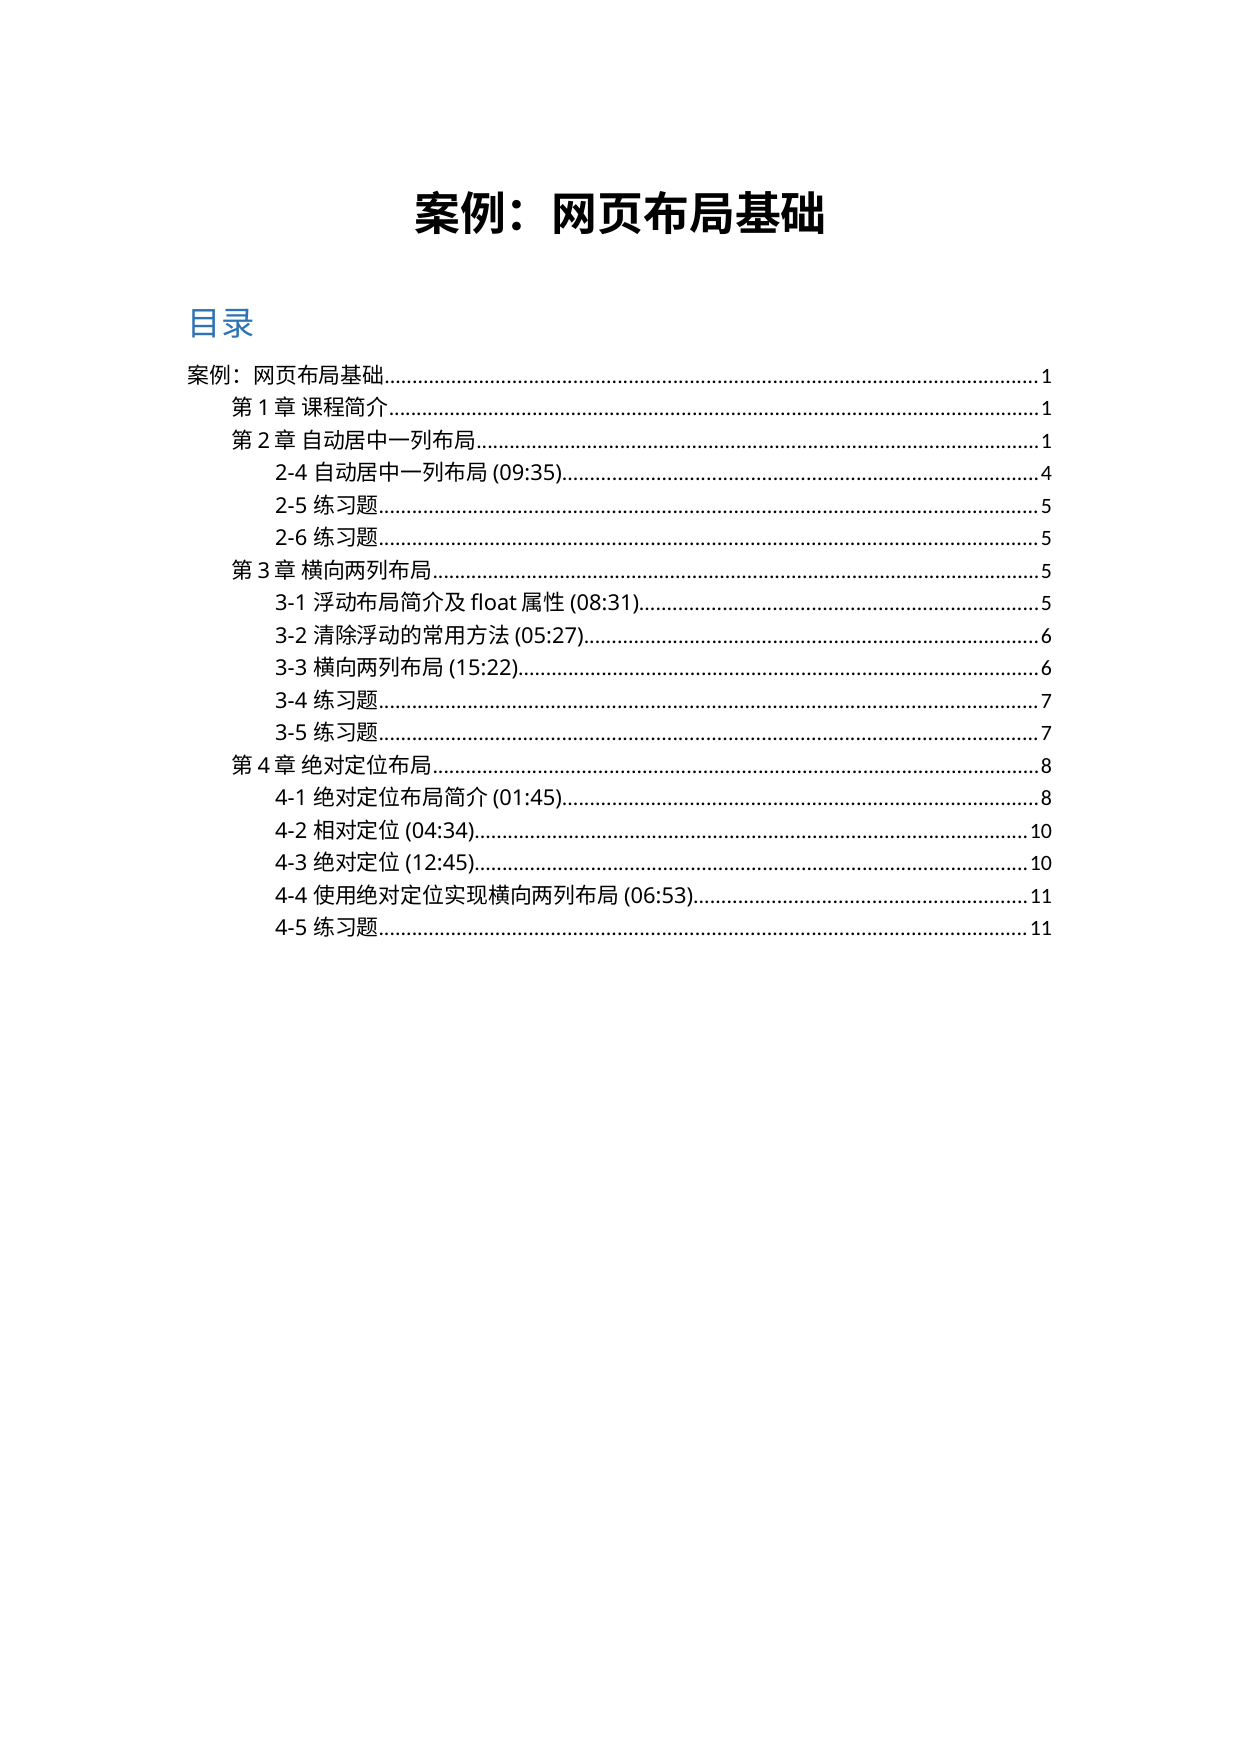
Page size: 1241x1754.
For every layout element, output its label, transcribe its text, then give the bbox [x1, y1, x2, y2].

subtitle 案例：网页布局基础 [187, 162, 1053, 259]
